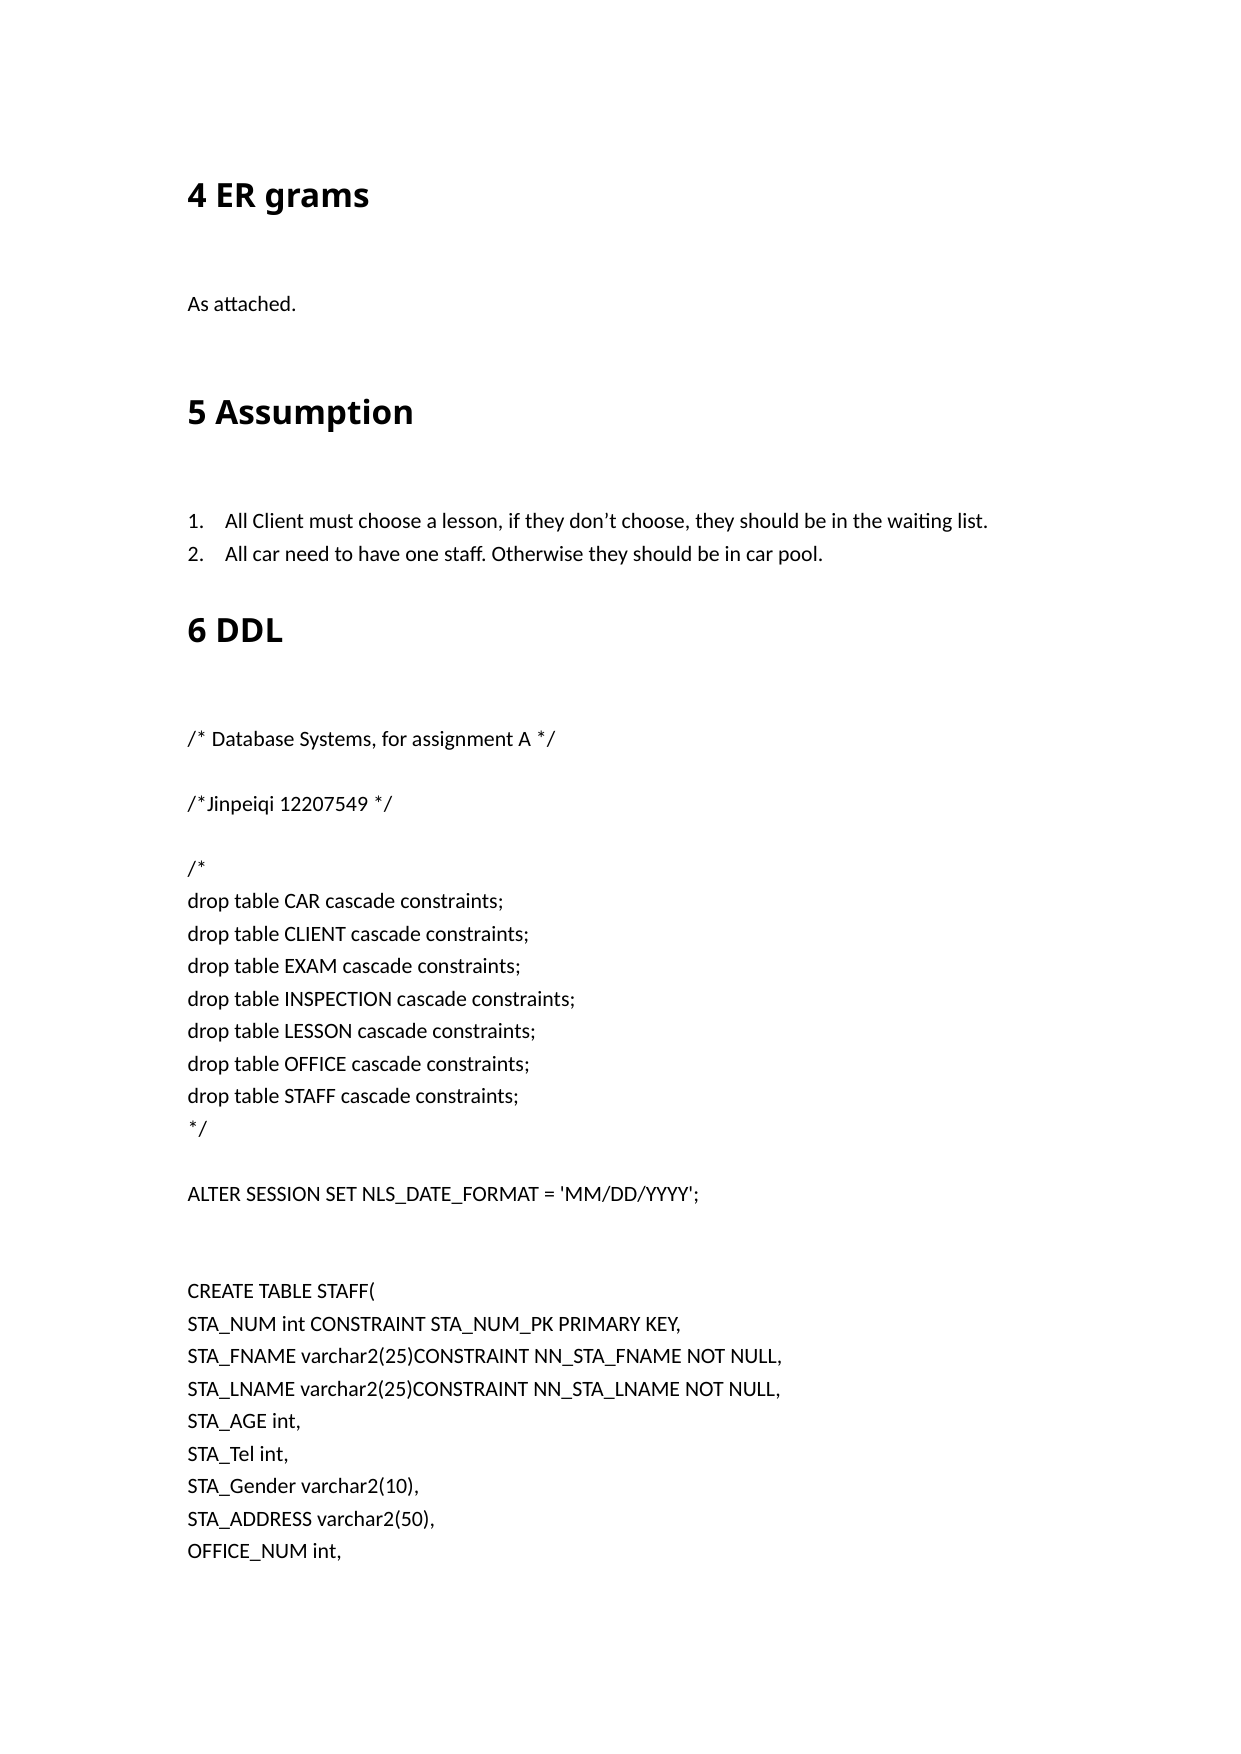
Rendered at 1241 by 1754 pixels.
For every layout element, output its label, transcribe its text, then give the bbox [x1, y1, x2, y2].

subtitle 4 ER grams [187, 162, 1053, 227]
text drop table CLIENT cascade constraints; [187, 917, 1053, 949]
text drop table CAR cascade constraints; [187, 884, 1053, 917]
text OFFICE_NUM int, [187, 1534, 1053, 1567]
text STA_AGE int, [187, 1404, 1053, 1437]
list All Client must choose a lesson, if they don’t choose, they should be in the waiting list. [187, 504, 1053, 537]
text CREATE TABLE STAFF( [187, 1274, 1053, 1307]
text drop table OFFICE cascade constraints; [187, 1047, 1053, 1079]
text STA_NUM int CONSTRAINT STA_NUM_PK PRIMARY KEY, [187, 1307, 1053, 1339]
text /* Database Systems, for assignment A */ [187, 722, 1053, 754]
text drop table STAFF cascade constraints; [187, 1079, 1053, 1112]
text drop table INSPECTION cascade constraints; [187, 982, 1053, 1014]
text STA_Tel int, [187, 1437, 1053, 1469]
text STA_FNAME varchar2(25)CONSTRAINT NN_STA_FNAME NOT NULL, [187, 1339, 1053, 1372]
text STA_Gender varchar2(10), [187, 1469, 1053, 1502]
text As attached. [187, 287, 1053, 320]
list All car need to have one staff. Otherwise they should be in car pool. [187, 537, 1053, 569]
text drop table EXAM cascade constraints; [187, 949, 1053, 982]
text */ [187, 1112, 1053, 1144]
text /* [187, 852, 1053, 884]
text STA_ADDRESS varchar2(50), [187, 1502, 1053, 1534]
text drop table LESSON cascade constraints; [187, 1014, 1053, 1047]
text ALTER SESSION SET NLS_DATE_FORMAT = 'MM/DD/YYYY'; [187, 1177, 1053, 1209]
subtitle 6 DDL [187, 597, 1053, 662]
subtitle 5 Assumption [187, 379, 1053, 444]
text STA_LNAME varchar2(25)CONSTRAINT NN_STA_LNAME NOT NULL, [187, 1372, 1053, 1404]
text /*Jinpeiqi 12207549 */ [187, 787, 1053, 819]
